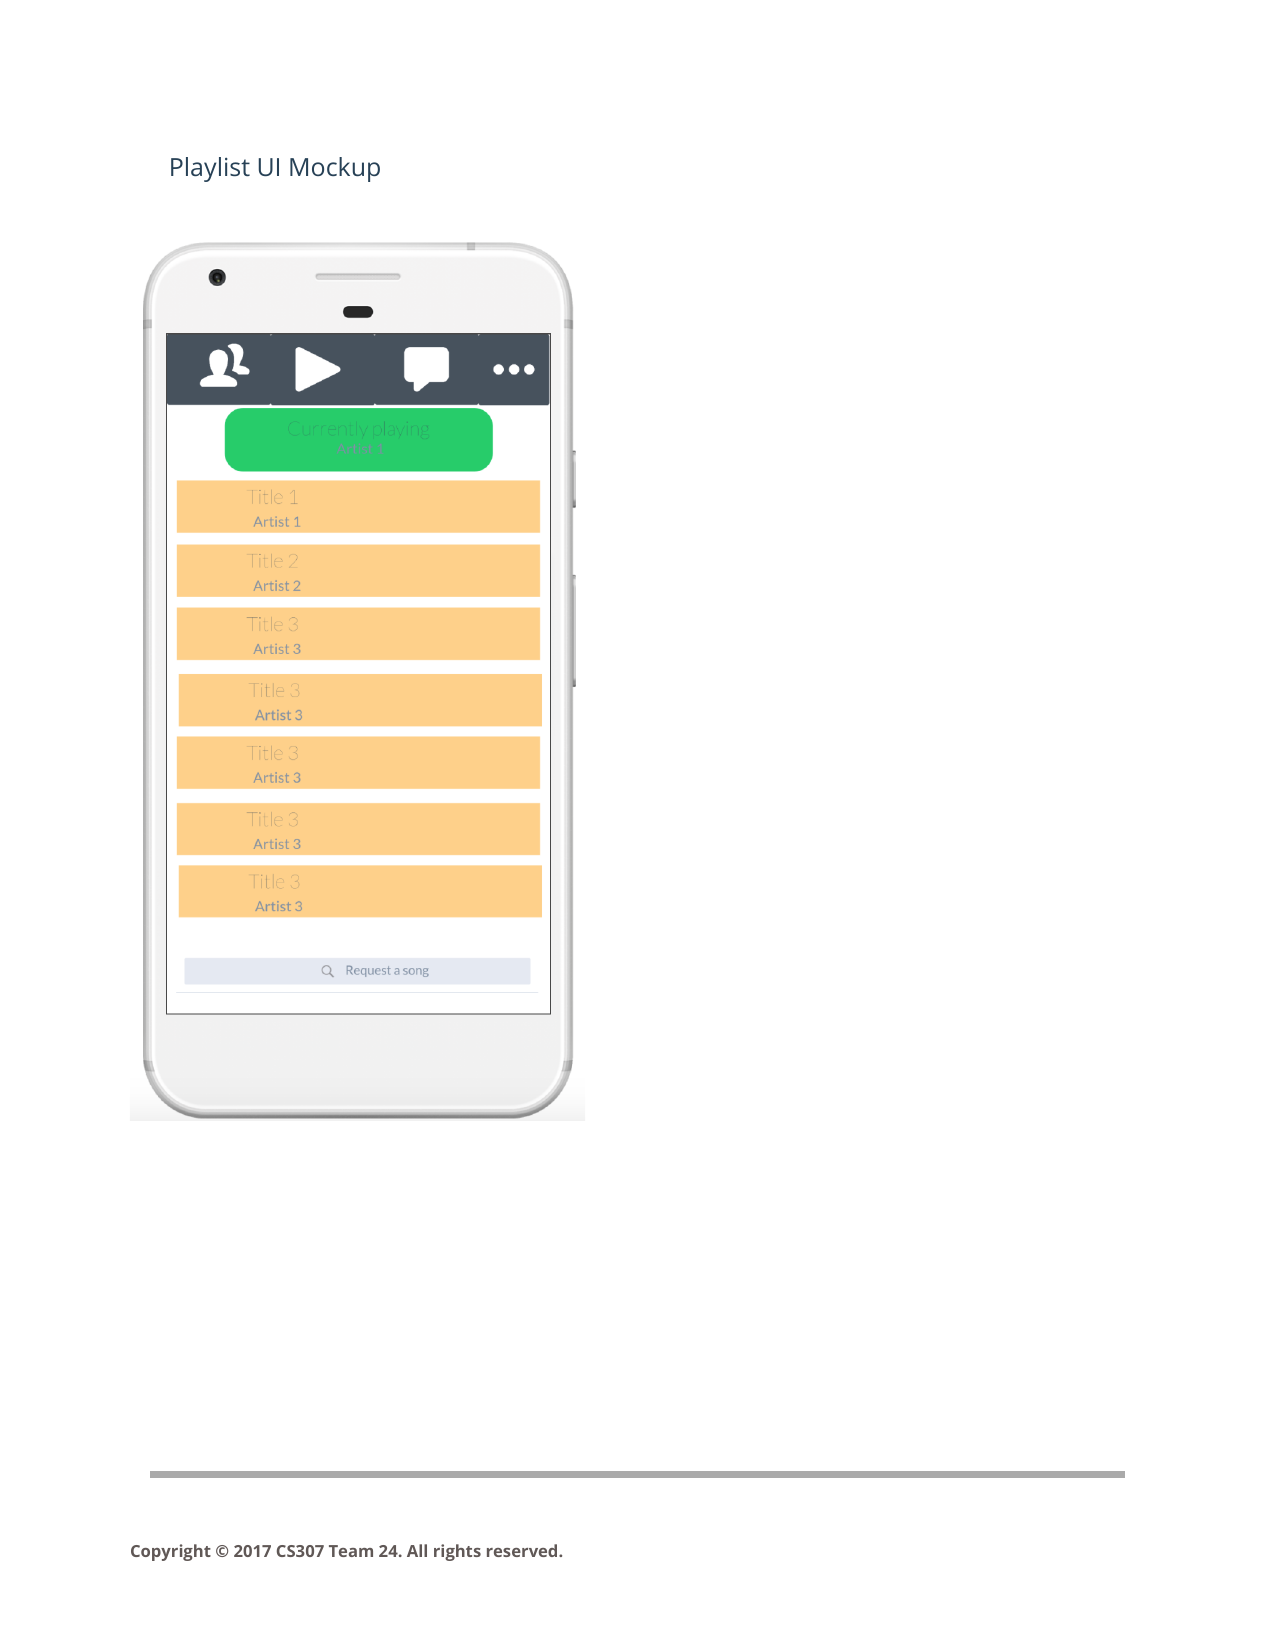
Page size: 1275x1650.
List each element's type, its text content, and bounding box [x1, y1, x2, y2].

subtitle Playlist UI Mockup [169, 150, 1125, 184]
picture [150, 1471, 1125, 1478]
picture [129, 238, 586, 1121]
